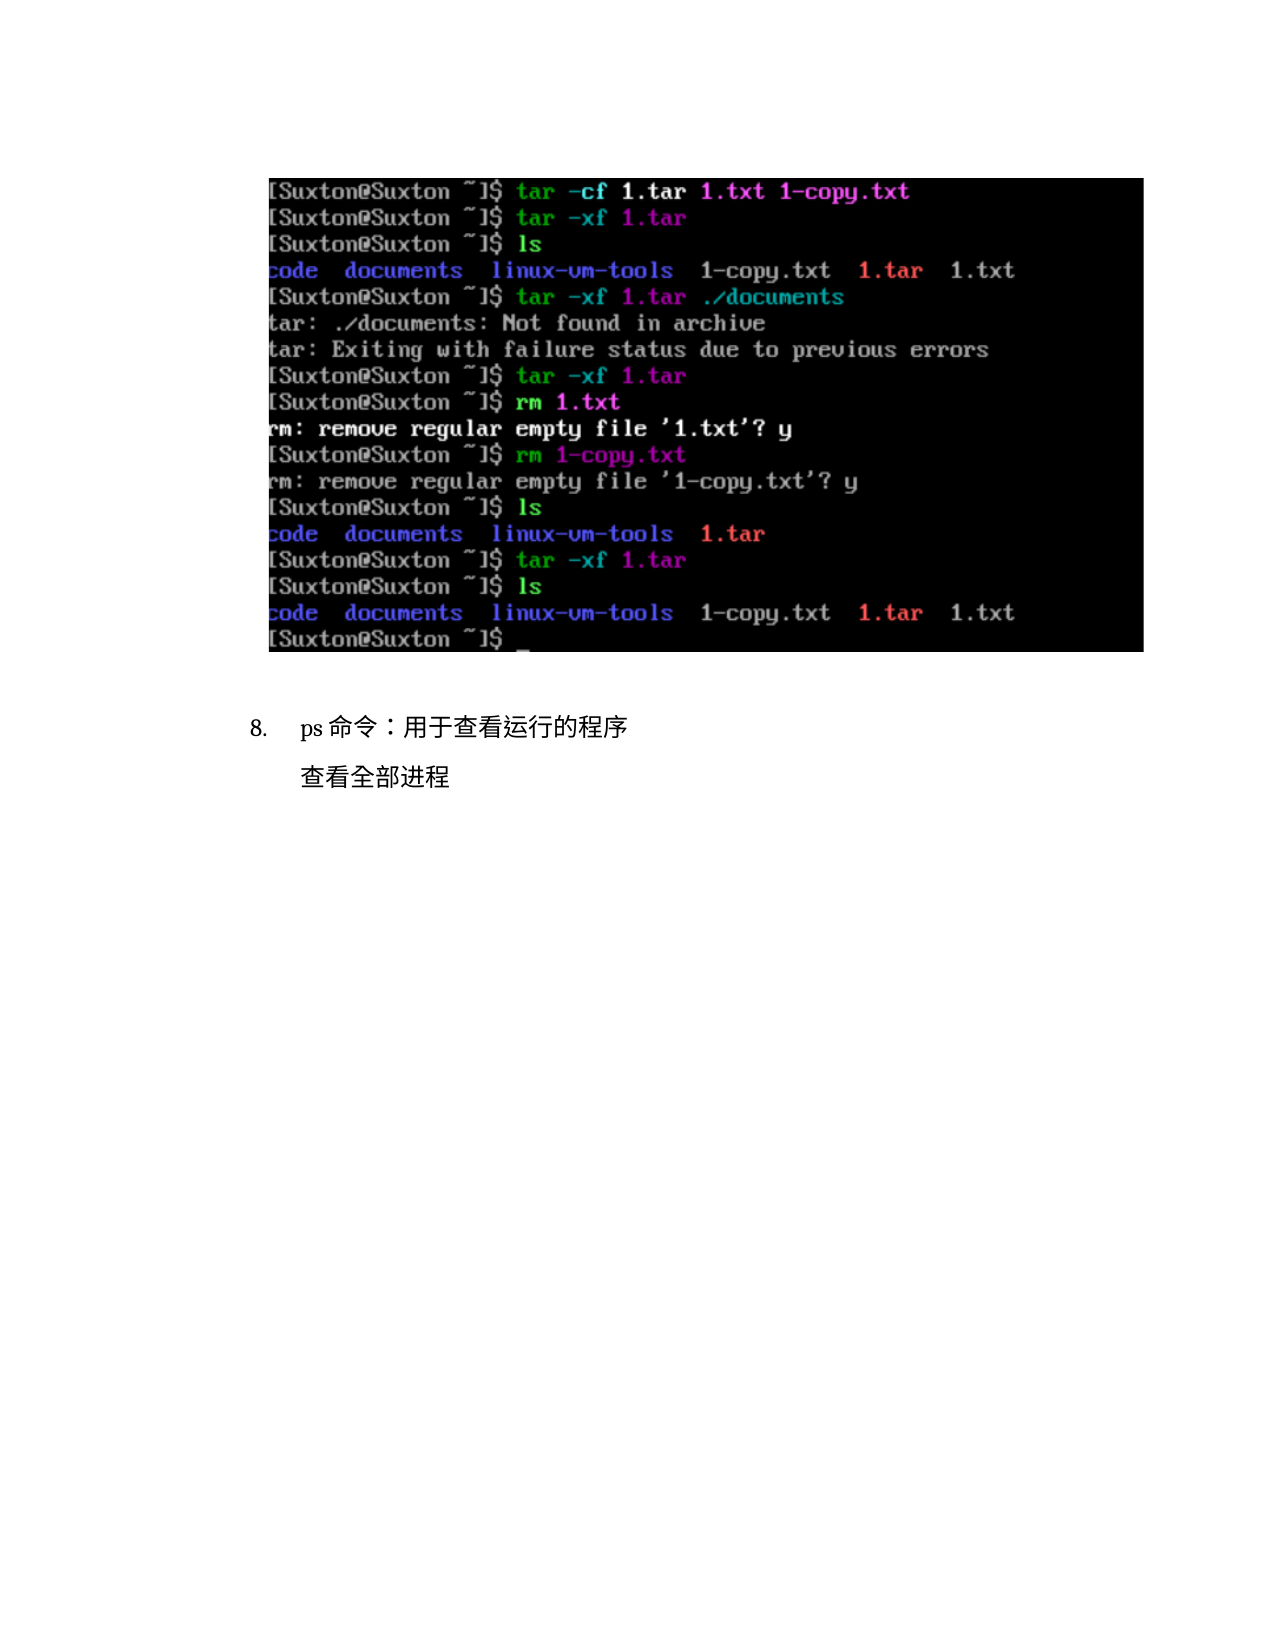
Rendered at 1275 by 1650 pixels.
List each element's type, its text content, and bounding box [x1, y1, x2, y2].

list 查看全部进程 [250, 763, 1125, 792]
list ps命令：用于查看运行的程序 [250, 714, 1125, 743]
picture [268, 178, 1144, 652]
